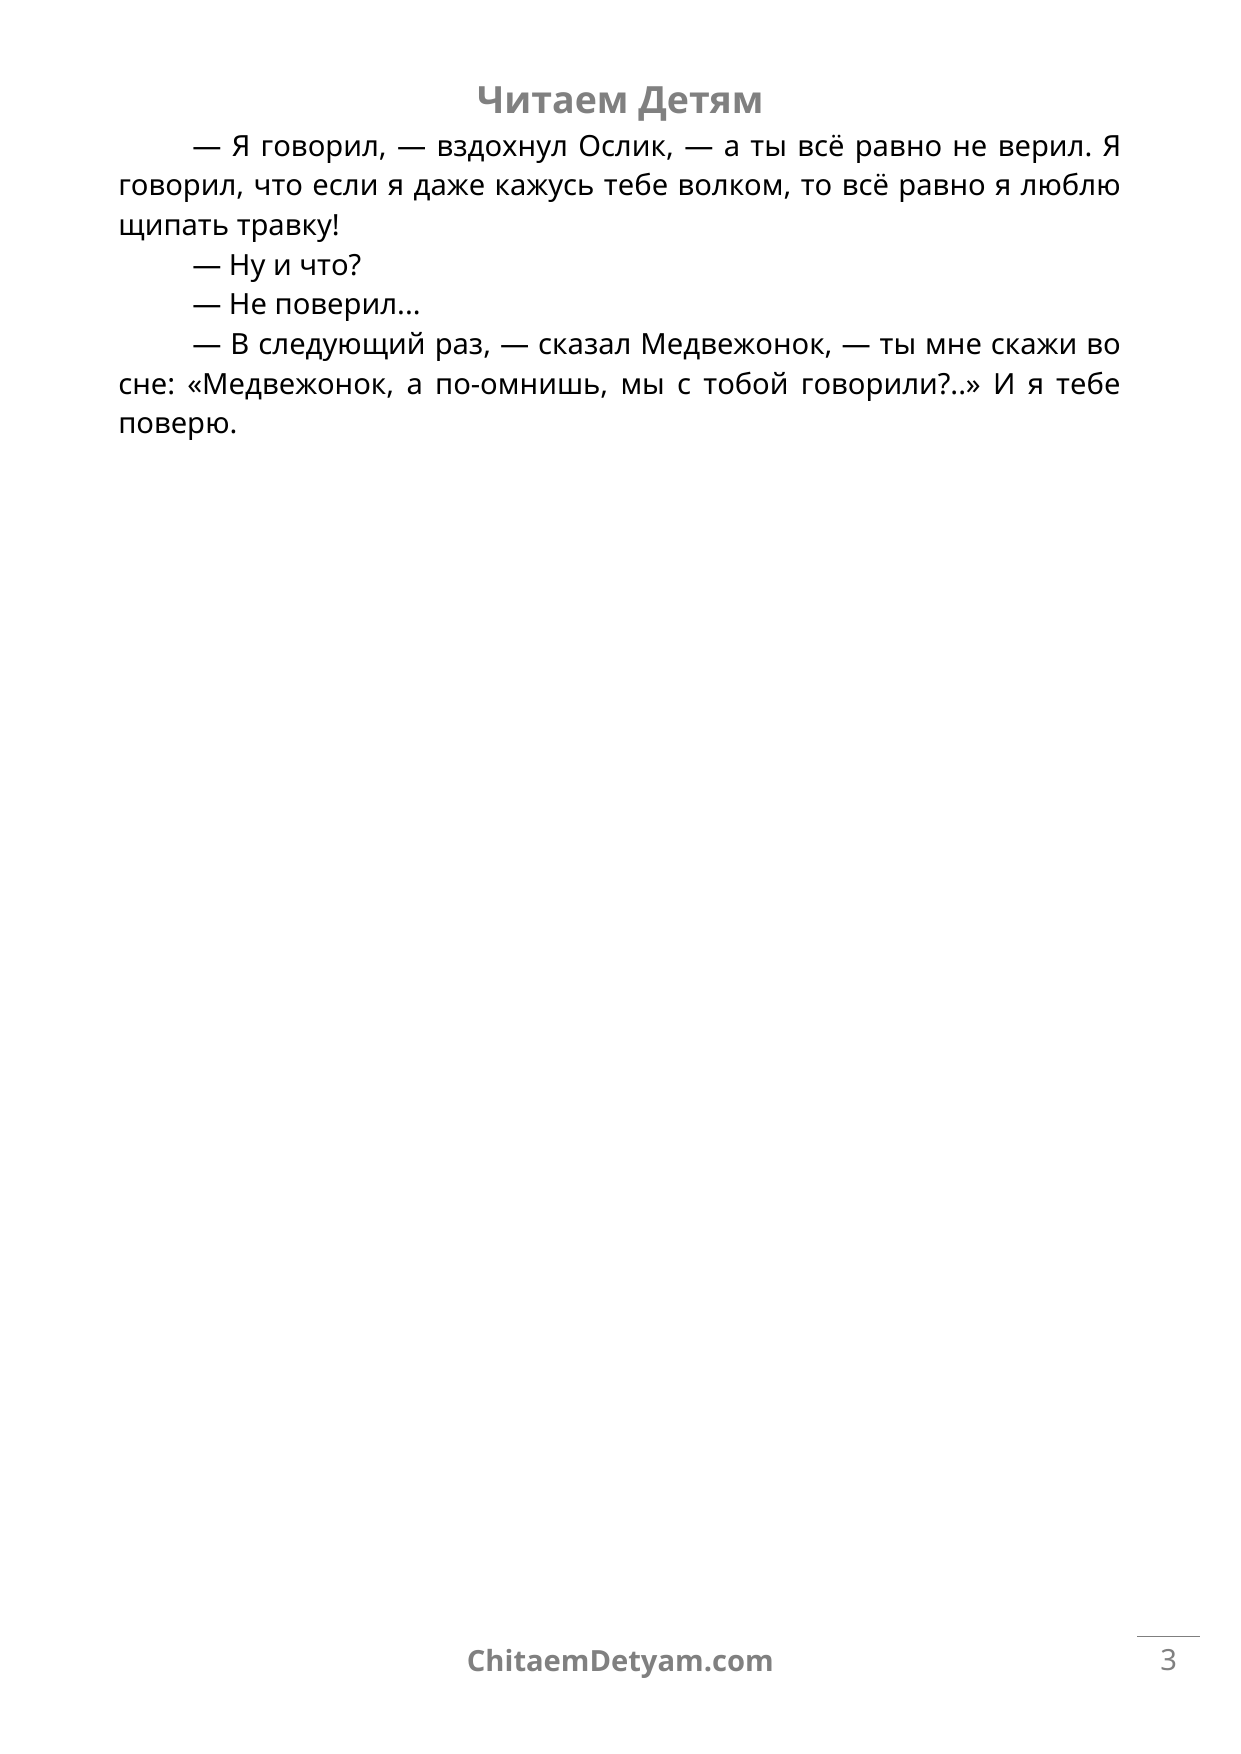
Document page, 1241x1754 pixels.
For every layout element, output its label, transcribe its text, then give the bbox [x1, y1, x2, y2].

text — Я говорил, — вздохнул Ослик, — а ты всё равно не верил. Я говорил, что если я даже кажусь тебе волком, то всё равно я люблю щипать травку! [118, 125, 1122, 244]
text — В следующий раз, — сказал Медвежонок, — ты мне скажи во сне: «Медвежонок, а по-омнишь, мы с тобой говорили?..» И я тебе поверю. [118, 323, 1122, 442]
text — Ну и что? [118, 244, 1122, 284]
text — Не поверил... [118, 284, 1122, 323]
